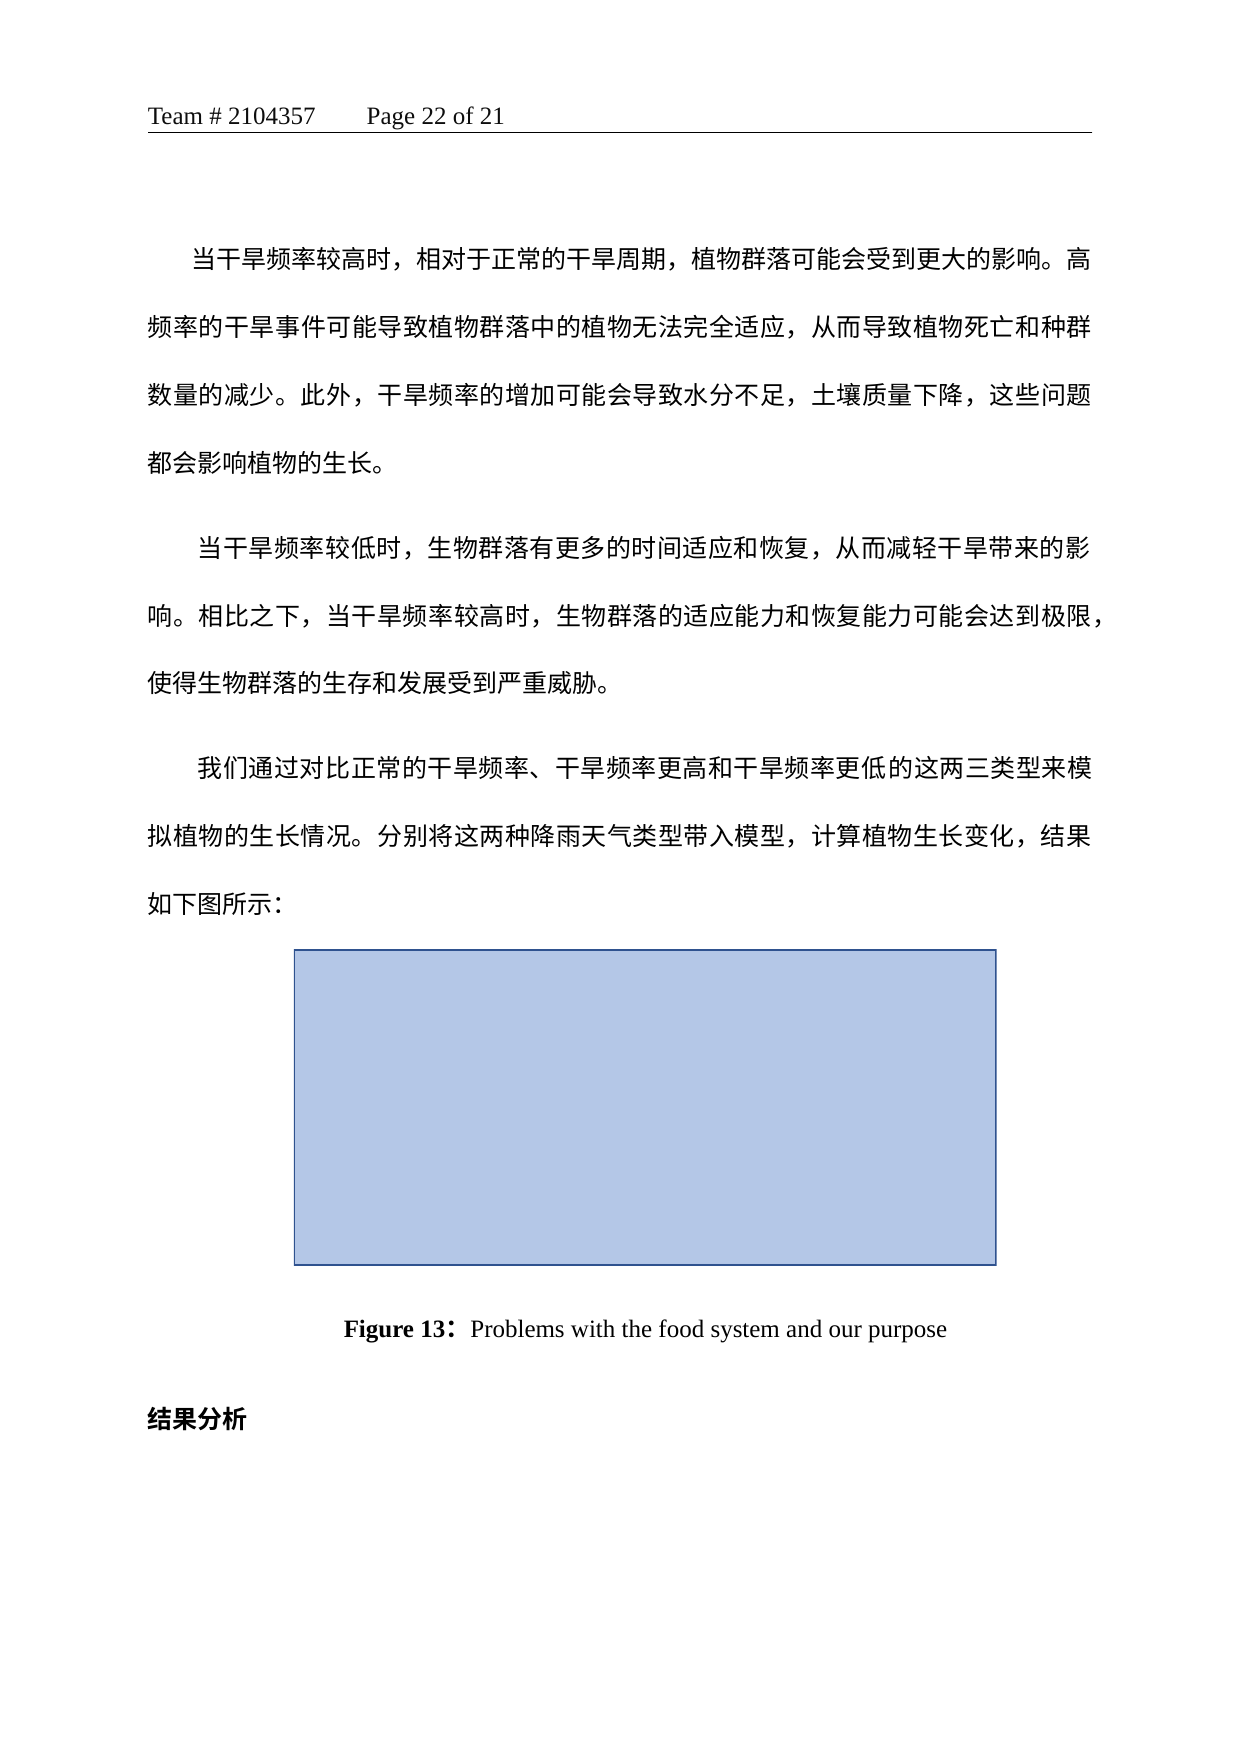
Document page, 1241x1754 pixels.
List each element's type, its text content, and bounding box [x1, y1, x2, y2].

picture [293, 949, 997, 1266]
text 当干旱频率较高时，相对于正常的干旱周期，植物群落可能会受到更大的影响。高频率的干旱事件可能导致植物群落中的植物无法完全适应，从而导致植物死亡和种群数量的减少。此外，干旱频率的增加可能会导致水分不足，土壤质量下降，这些问题都会影响植物的生长。 [148, 224, 1092, 495]
text 结果分析 [148, 1383, 1092, 1451]
text 我们通过对比正常的干旱频率、干旱频率更高和干旱频率更低的这两三类型来模拟植物的生长情况。分别将这两种降雨天气类型带入模型，计算植物生长变化，结果如下图所示： [148, 733, 1092, 937]
text 当干旱频率较低时，生物群落有更多的时间适应和恢复，从而减轻干旱带来的影响。相比之下，当干旱频率较高时，生物群落的适应能力和恢复能力可能会达到极限，使得生物群落的生存和发展受到严重威胁。 [148, 512, 1092, 716]
